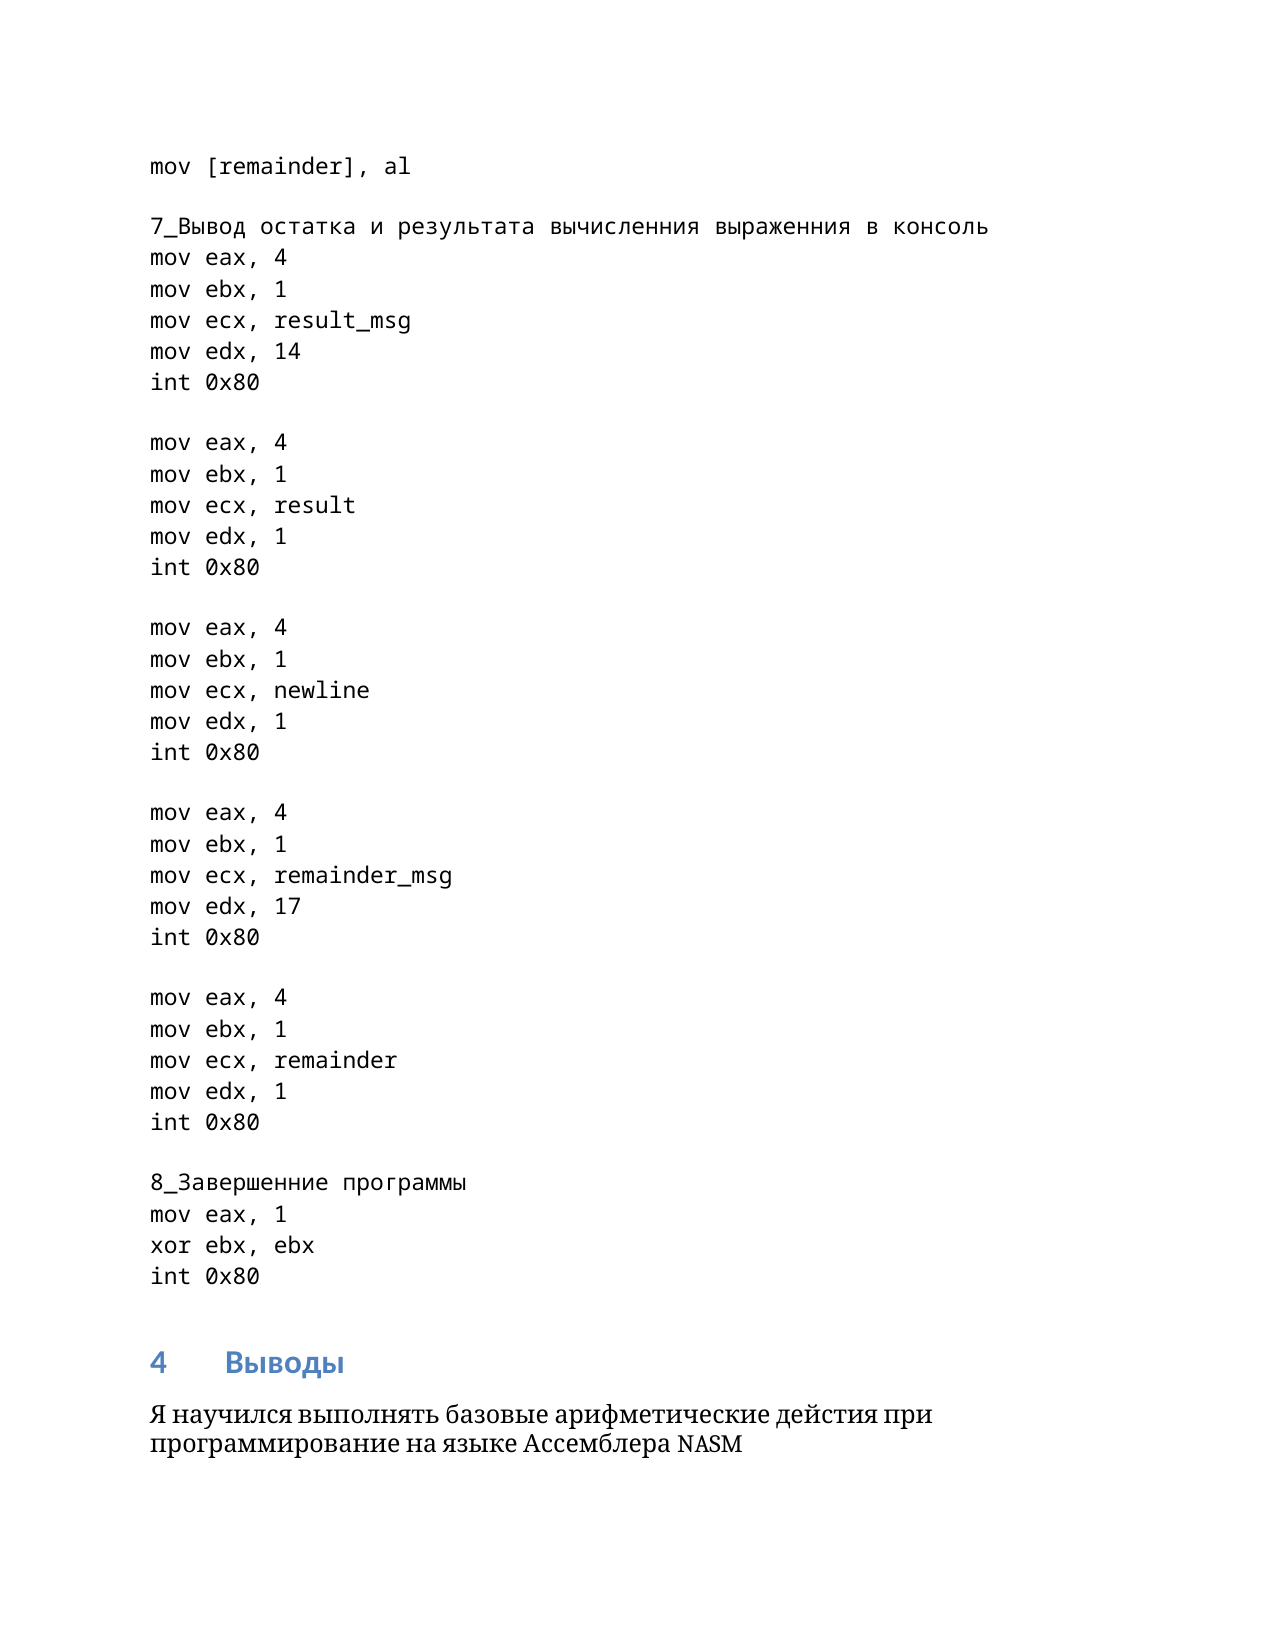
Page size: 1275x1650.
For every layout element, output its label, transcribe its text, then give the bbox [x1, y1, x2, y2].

text Я научился выполнять базовые арифметические дейстия при программирование на языке Ассемблера NASM [150, 1401, 1125, 1458]
subtitle 4 Выводы [150, 1341, 1125, 1382]
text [150, 150, 1125, 1291]
